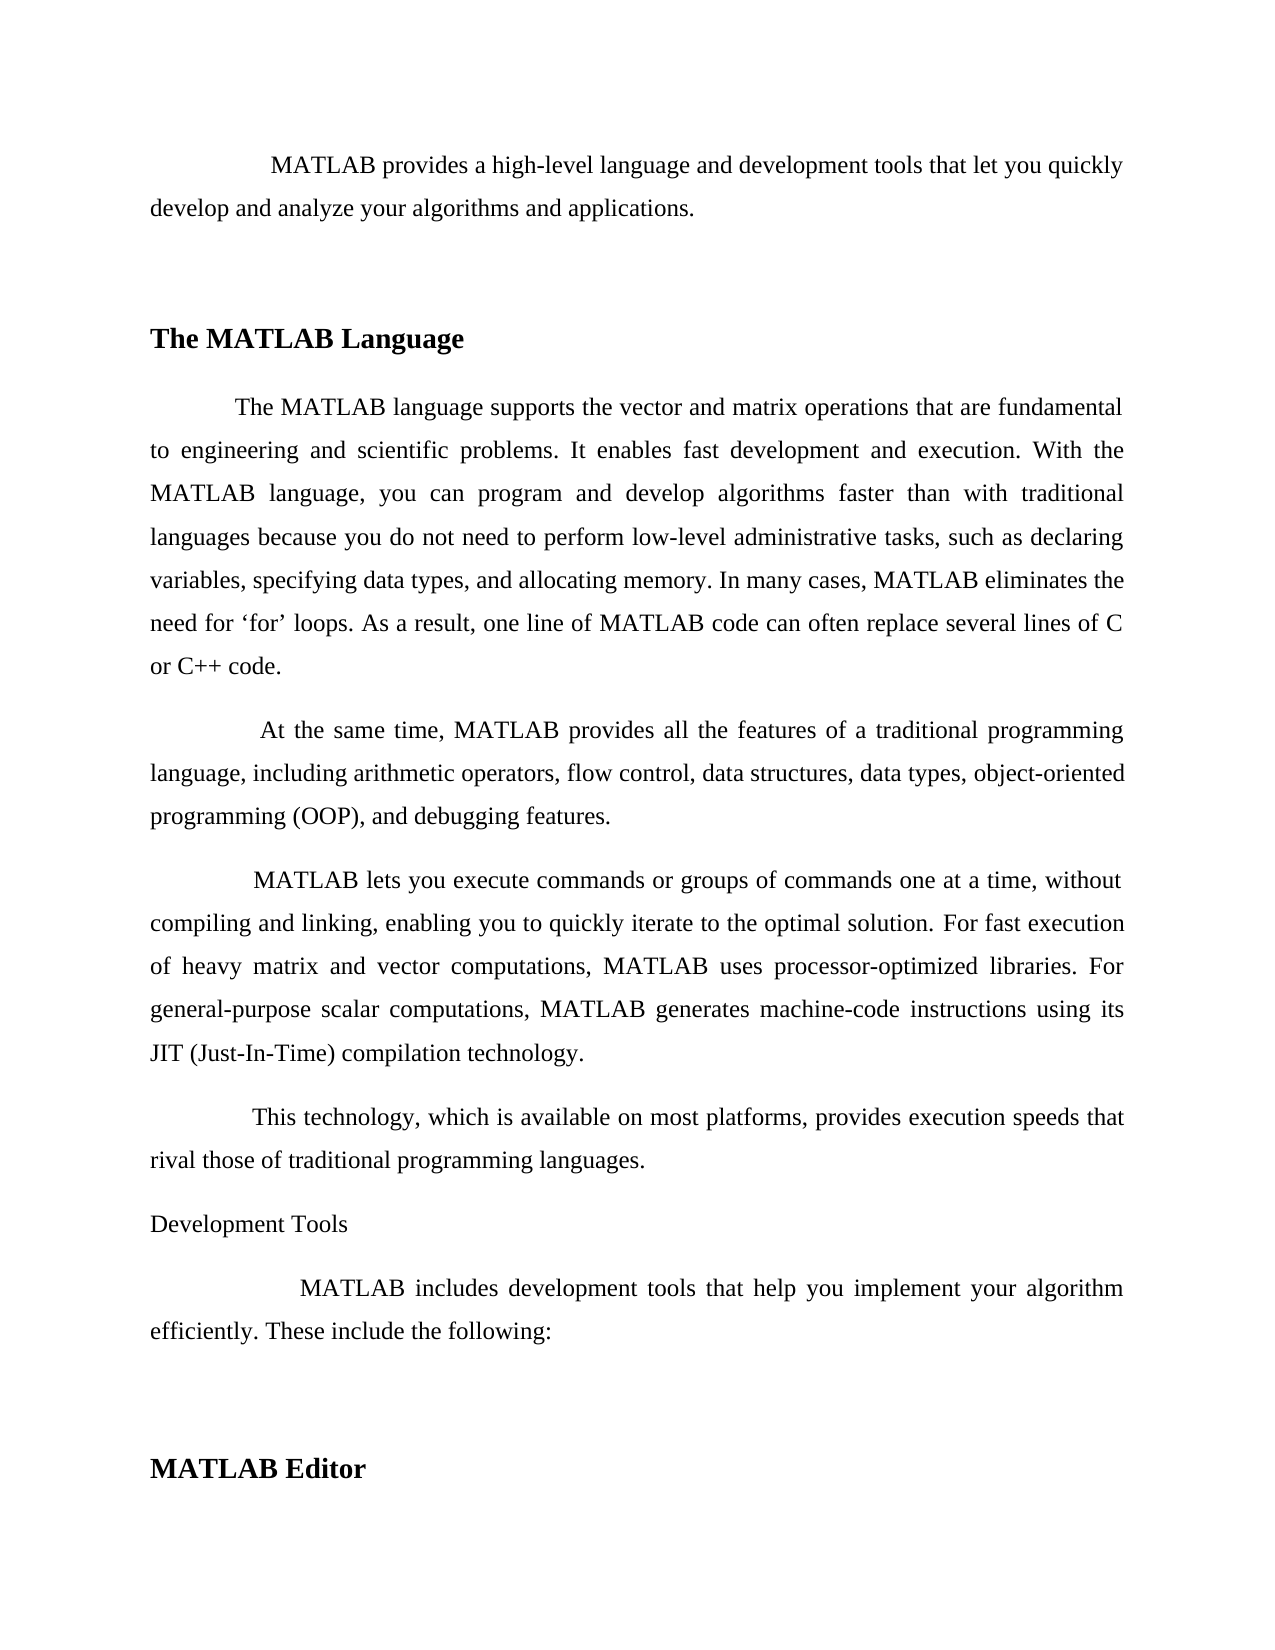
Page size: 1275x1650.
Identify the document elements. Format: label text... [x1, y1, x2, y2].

text MATLAB provides a high-level language and development tools that let you quickly develop and analyze your algorithms and applications. [150, 150, 1125, 222]
text At the same time, MATLAB provides all the features of a traditional programming language, including arithmetic operators, flow control, data structures, data types, object-oriented programming (OOP), and debugging features. [150, 715, 1125, 830]
text The MATLAB Language [150, 321, 1125, 354]
text MATLAB includes development tools that help you implement your algorithm efficiently. These include the following: [150, 1273, 1125, 1344]
text MATLAB Editor [150, 1451, 1125, 1484]
text MATLAB lets you execute commands or groups of commands one at a time, without compiling and linking, enabling you to quickly iterate to the optimal solution. For fast execution of heavy matrix and vector computations, MATLAB uses processor-optimized libraries. For general-purpose scalar computations, MATLAB generates machine-code instructions using its JIT (Just-In-Time) compilation technology. [150, 865, 1125, 1066]
text The MATLAB language supports the vector and matrix operations that are fundamental to engineering and scientific problems. It enables fast development and execution. With the MATLAB language, you can program and develop algorithms faster than with traditional languages because you do not need to perform low-level administrative tasks, such as declaring variables, specifying data types, and allocating memory. In many cases, MATLAB eliminates the need for ‘for’ loops. As a result, one line of MATLAB code can often replace several lines of C or C++ code. [150, 392, 1125, 680]
text This technology, which is available on most platforms, provides execution speeds that rival those of traditional programming languages. [150, 1102, 1125, 1173]
text Development Tools [150, 1209, 1125, 1237]
